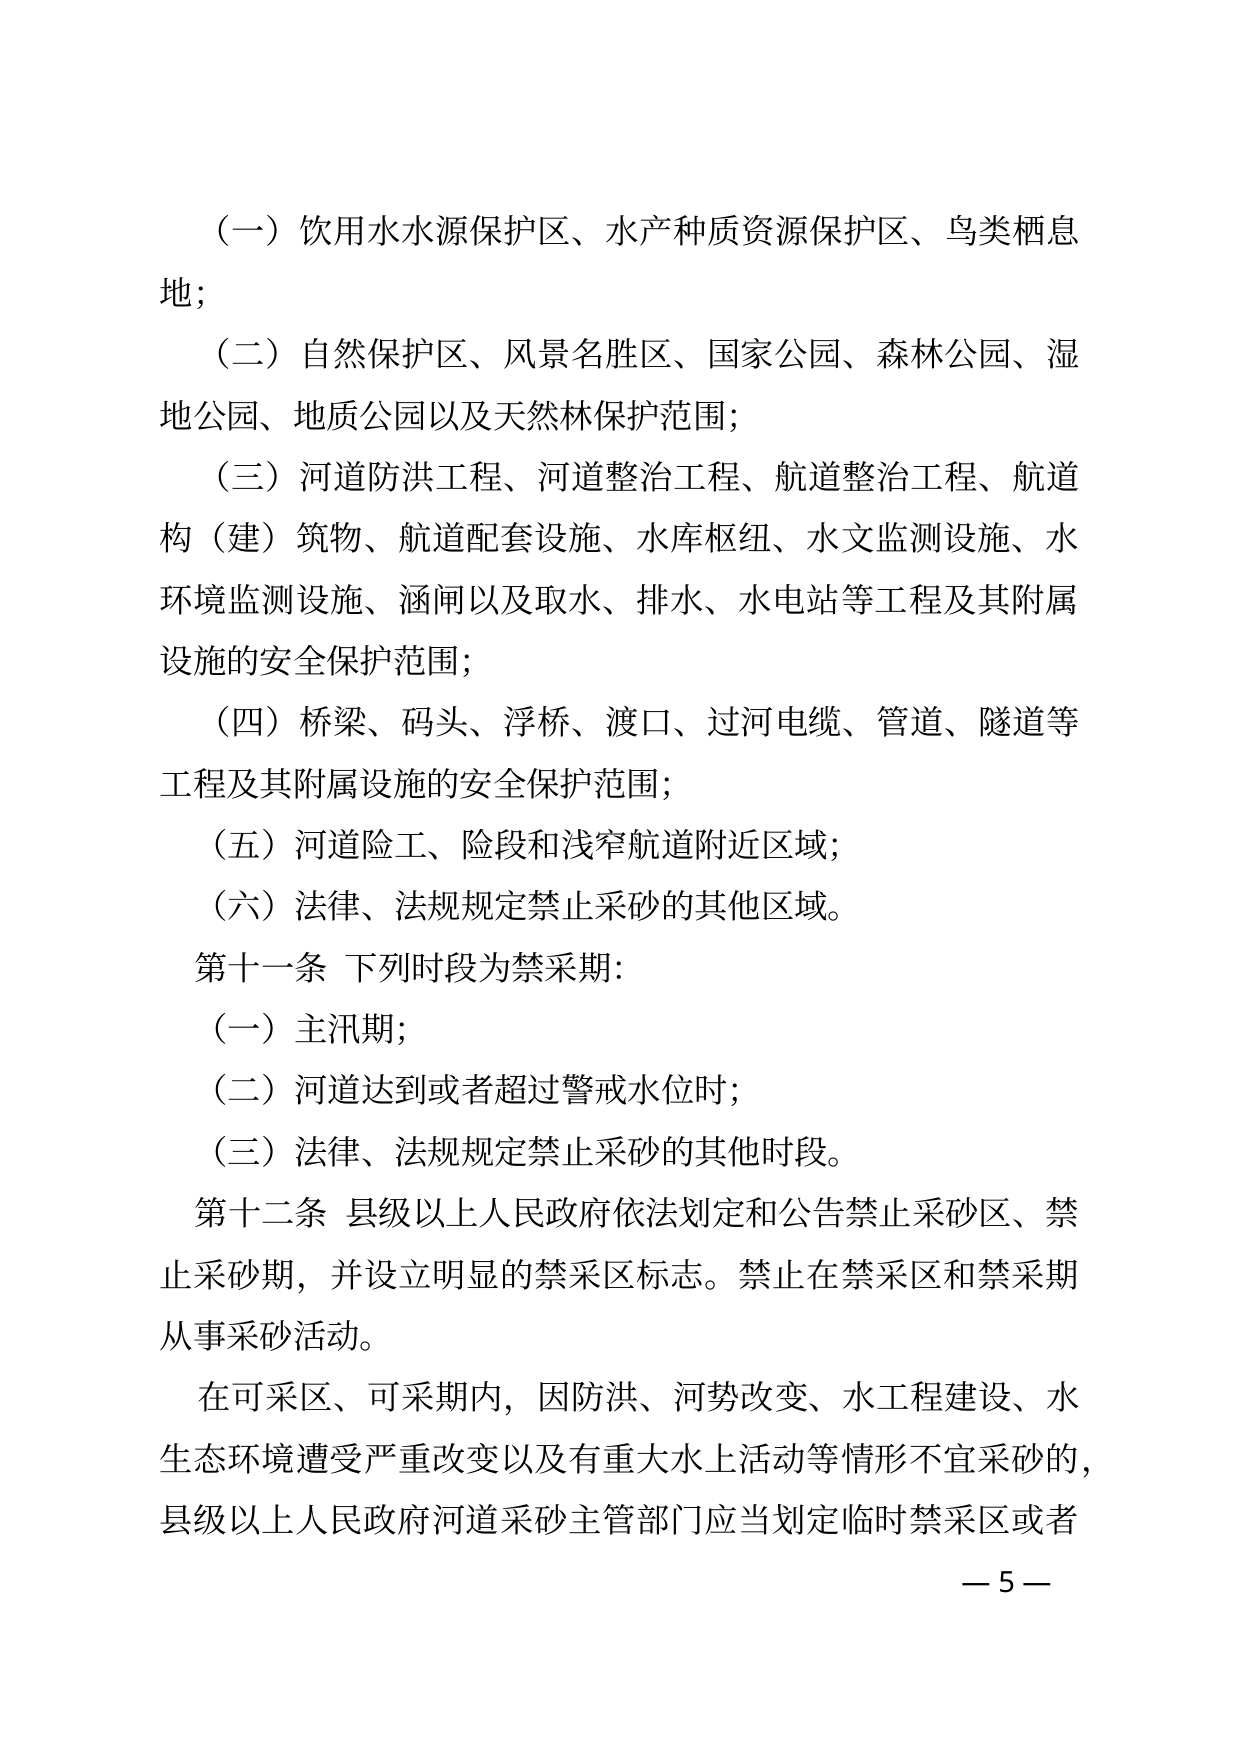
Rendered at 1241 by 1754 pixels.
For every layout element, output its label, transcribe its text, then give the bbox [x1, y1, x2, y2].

text （一）主汛期； [159, 992, 1081, 1054]
text （五）河道险工、险段和浅窄航道附近区域； [159, 808, 1081, 870]
text （三）法律、法规规定禁止采砂的其他时段。 [159, 1115, 1081, 1177]
text 第十一条 下列时段为禁采期： [159, 931, 1081, 992]
text （二）河道达到或者超过警戒水位时； [159, 1054, 1081, 1115]
text （六）法律、法规规定禁止采砂的其他区域。 [159, 870, 1081, 931]
text （一）饮用水水源保护区、水产种质资源保护区、鸟类栖息地； [159, 195, 1081, 318]
text （四）桥梁、码头、浮桥、渡口、过河电缆、管道、隧道等工程及其附属设施的安全保护范围； [159, 686, 1081, 808]
text （二）自然保护区、风景名胜区、国家公园、森林公园、湿地公园、地质公园以及天然林保护范围； [159, 318, 1081, 440]
text （三）河道防洪工程、河道整治工程、航道整治工程、航道构（建）筑物、航道配套设施、水库枢纽、水文监测设施、水环境监测设施、涵闸以及取水、排水、水电站等工程及其附属设施的安全保护范围； [159, 440, 1081, 686]
text 第十二条 县级以上人民政府依法划定和公告禁止采砂区、禁止采砂期，并设立明显的禁采区标志。禁止在禁采区和禁采期从事采砂活动。 [159, 1177, 1081, 1361]
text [159, 1361, 1081, 1545]
